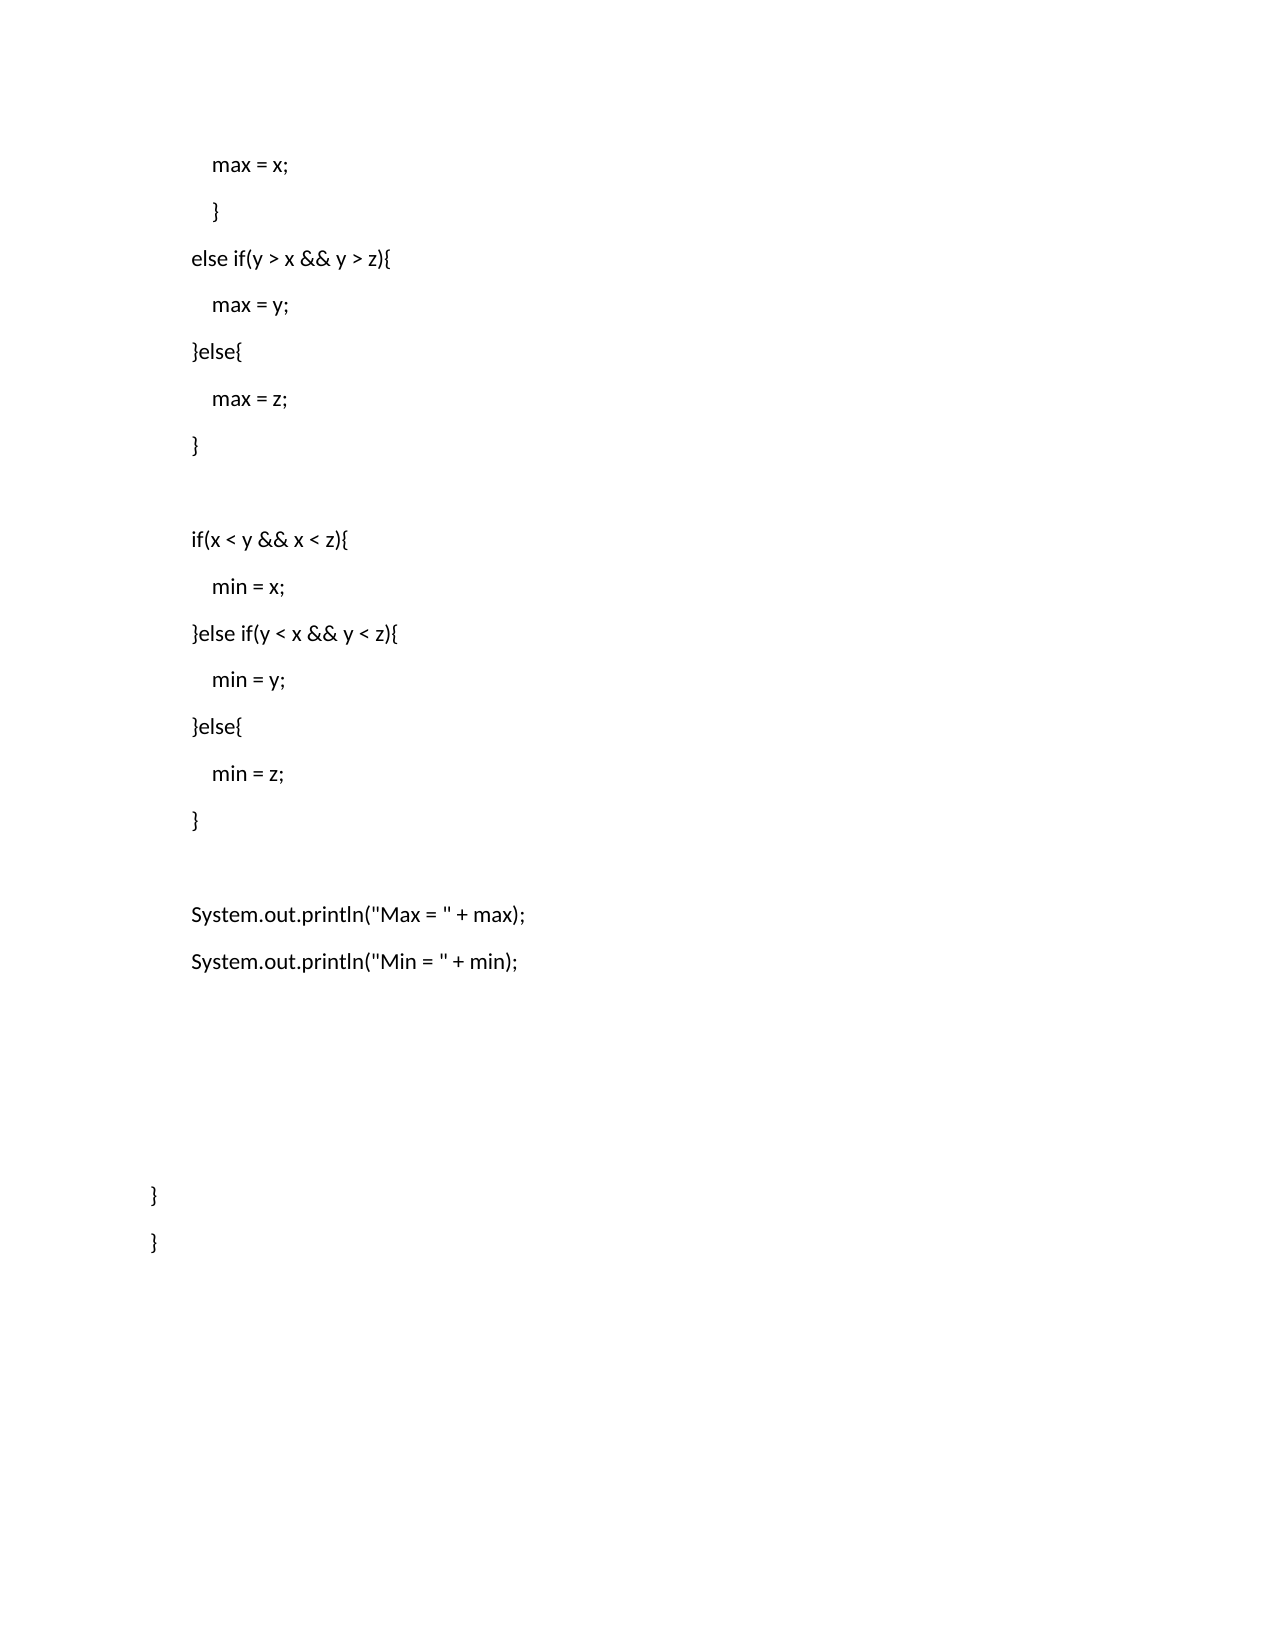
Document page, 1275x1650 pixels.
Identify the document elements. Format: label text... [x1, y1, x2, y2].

text max = y; [150, 291, 1125, 319]
text }else if(y < x && y < z){ [150, 619, 1125, 647]
text } [150, 1181, 1125, 1209]
text min = x; [150, 572, 1125, 600]
text max = x; [150, 150, 1125, 178]
text System.out.println("Min = " + min); [150, 947, 1125, 975]
text } [150, 431, 1125, 459]
text } [150, 806, 1125, 834]
text if(x < y && x < z){ [150, 525, 1125, 553]
text } [150, 1228, 1125, 1256]
text } [150, 197, 1125, 225]
text }else{ [150, 337, 1125, 366]
text min = y; [150, 666, 1125, 694]
text else if(y > x && y > z){ [150, 244, 1125, 272]
text System.out.println("Max = " + max); [150, 900, 1125, 928]
text min = z; [150, 759, 1125, 787]
text }else{ [150, 712, 1125, 741]
text max = z; [150, 384, 1125, 412]
